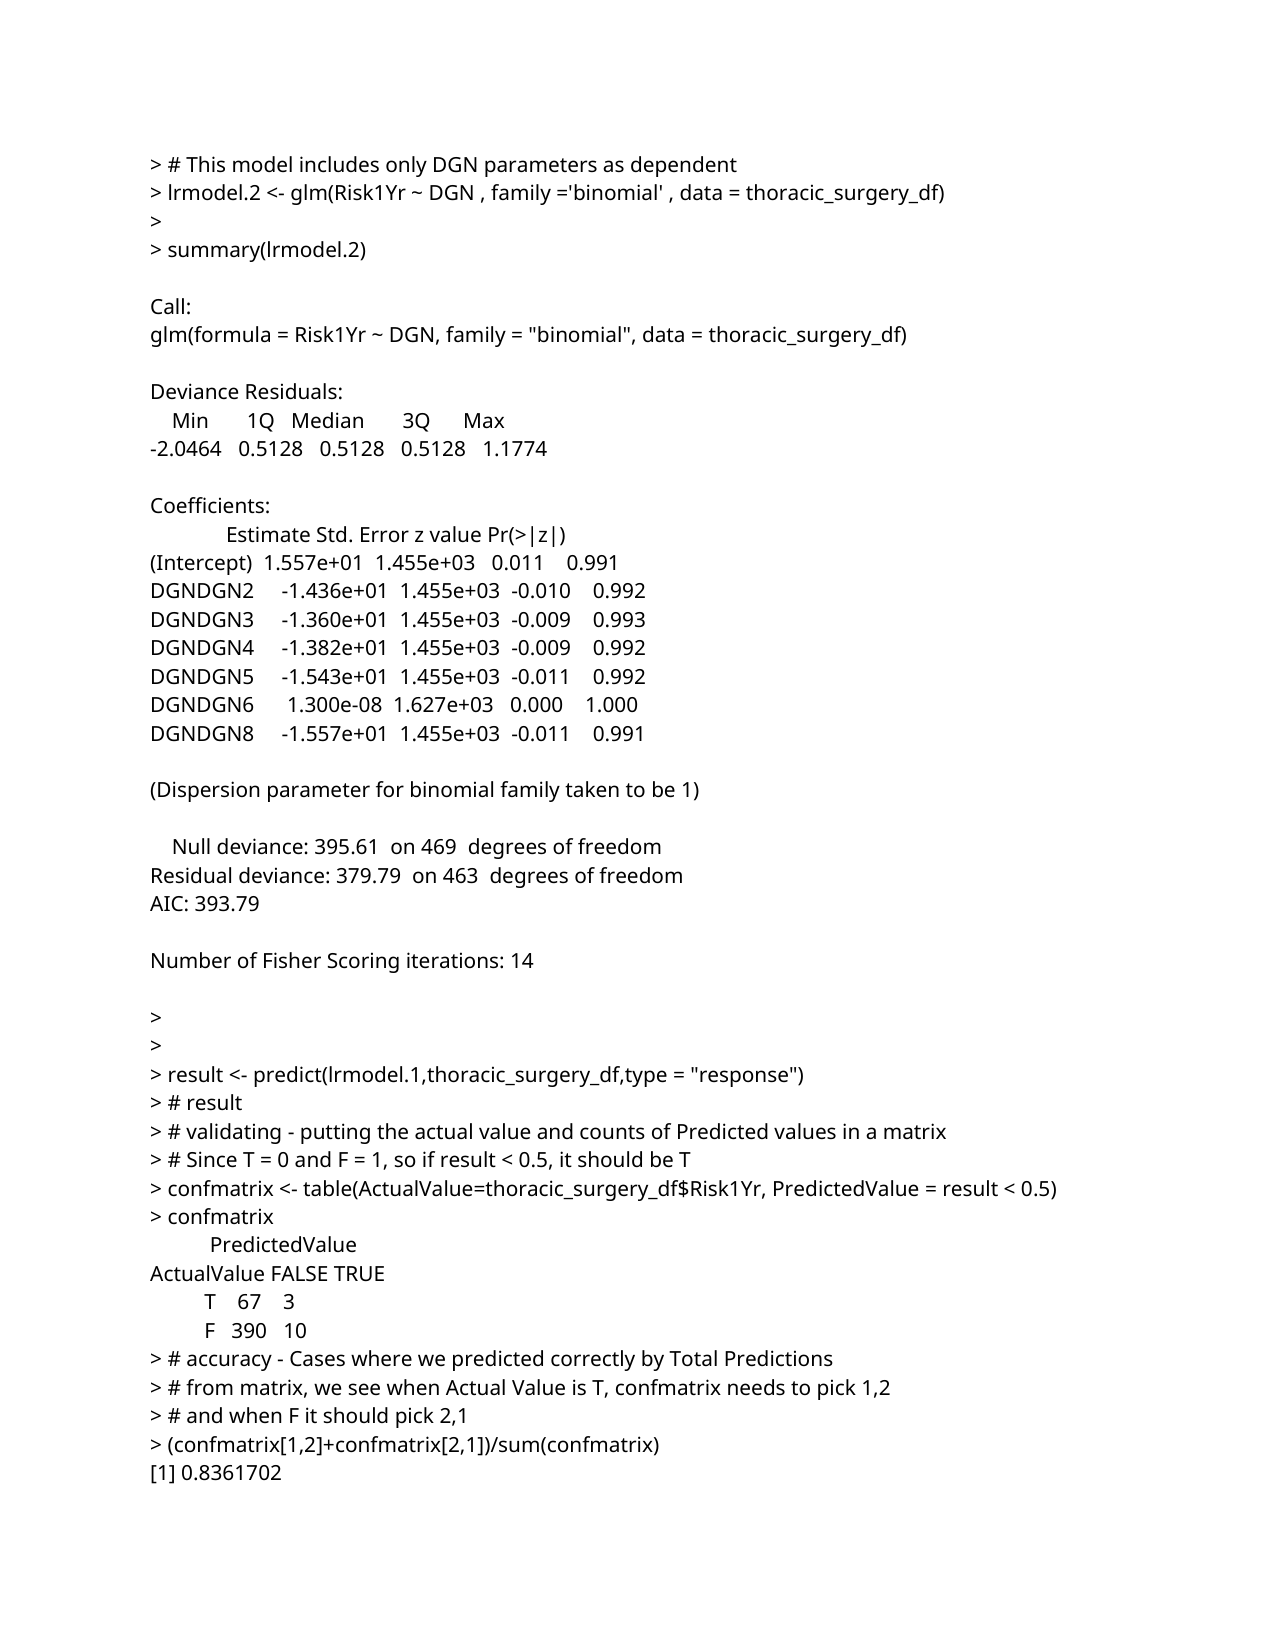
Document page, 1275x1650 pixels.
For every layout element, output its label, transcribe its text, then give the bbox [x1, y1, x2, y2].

text (Dispersion parameter for binomial family taken to be 1) [150, 776, 1125, 804]
text > # Since T = 0 and F = 1, so if result < 0.5, it should be T [150, 1145, 1125, 1174]
text ActualValue FALSE TRUE [150, 1259, 1125, 1287]
text > result <- predict(lrmodel.1,thoracic_surgery_df,type = "response") [150, 1060, 1125, 1088]
text AIC: 393.79 [150, 889, 1125, 918]
text DGNDGN3 -1.360e+01 1.455e+03 -0.009 0.993 [150, 605, 1125, 633]
text > [150, 207, 1125, 235]
text Coefficients: [150, 491, 1125, 520]
text Number of Fisher Scoring iterations: 14 [150, 946, 1125, 975]
text Min 1Q Median 3Q Max [150, 406, 1125, 434]
text Residual deviance: 379.79 on 463 degrees of freedom [150, 861, 1125, 889]
text glm(formula = Risk1Yr ~ DGN, family = "binomial", data = thoracic_surgery_df) [150, 321, 1125, 349]
text DGNDGN5 -1.543e+01 1.455e+03 -0.011 0.992 [150, 662, 1125, 690]
text DGNDGN2 -1.436e+01 1.455e+03 -0.010 0.992 [150, 577, 1125, 605]
text > lrmodel.2 <- glm(Risk1Yr ~ DGN , family ='binomial' , data = thoracic_surgery_df) [150, 178, 1125, 207]
text PredictedValue [150, 1231, 1125, 1259]
text > summary(lrmodel.2) [150, 235, 1125, 264]
text T 67 3 [150, 1287, 1125, 1316]
text Call: [150, 292, 1125, 321]
text Deviance Residuals: [150, 377, 1125, 406]
text Null deviance: 395.61 on 469 degrees of freedom [150, 832, 1125, 861]
text -2.0464 0.5128 0.5128 0.5128 1.1774 [150, 434, 1125, 463]
text > # from matrix, we see when Actual Value is T, confmatrix needs to pick 1,2 [150, 1373, 1125, 1401]
text (Intercept) 1.557e+01 1.455e+03 0.011 0.991 [150, 548, 1125, 577]
text > # accuracy - Cases where we predicted correctly by Total Predictions [150, 1344, 1125, 1373]
text Estimate Std. Error z value Pr(>|z|) [150, 520, 1125, 548]
text > # This model includes only DGN parameters as dependent [150, 150, 1125, 178]
text > (confmatrix[1,2]+confmatrix[2,1])/sum(confmatrix) [150, 1430, 1125, 1458]
text > [150, 1032, 1125, 1060]
text F 390 10 [150, 1316, 1125, 1344]
text > confmatrix [150, 1202, 1125, 1231]
text DGNDGN8 -1.557e+01 1.455e+03 -0.011 0.991 [150, 719, 1125, 747]
text > # validating - putting the actual value and counts of Predicted values in a matrix [150, 1117, 1125, 1145]
text > # and when F it should pick 2,1 [150, 1401, 1125, 1430]
text DGNDGN6 1.300e-08 1.627e+03 0.000 1.000 [150, 690, 1125, 719]
text > [150, 1003, 1125, 1032]
text > # result [150, 1088, 1125, 1117]
text > confmatrix <- table(ActualValue=thoracic_surgery_df$Risk1Yr, PredictedValue = result < 0.5) [150, 1174, 1125, 1202]
text DGNDGN4 -1.382e+01 1.455e+03 -0.009 0.992 [150, 633, 1125, 662]
text [1] 0.8361702 [150, 1458, 1125, 1487]
